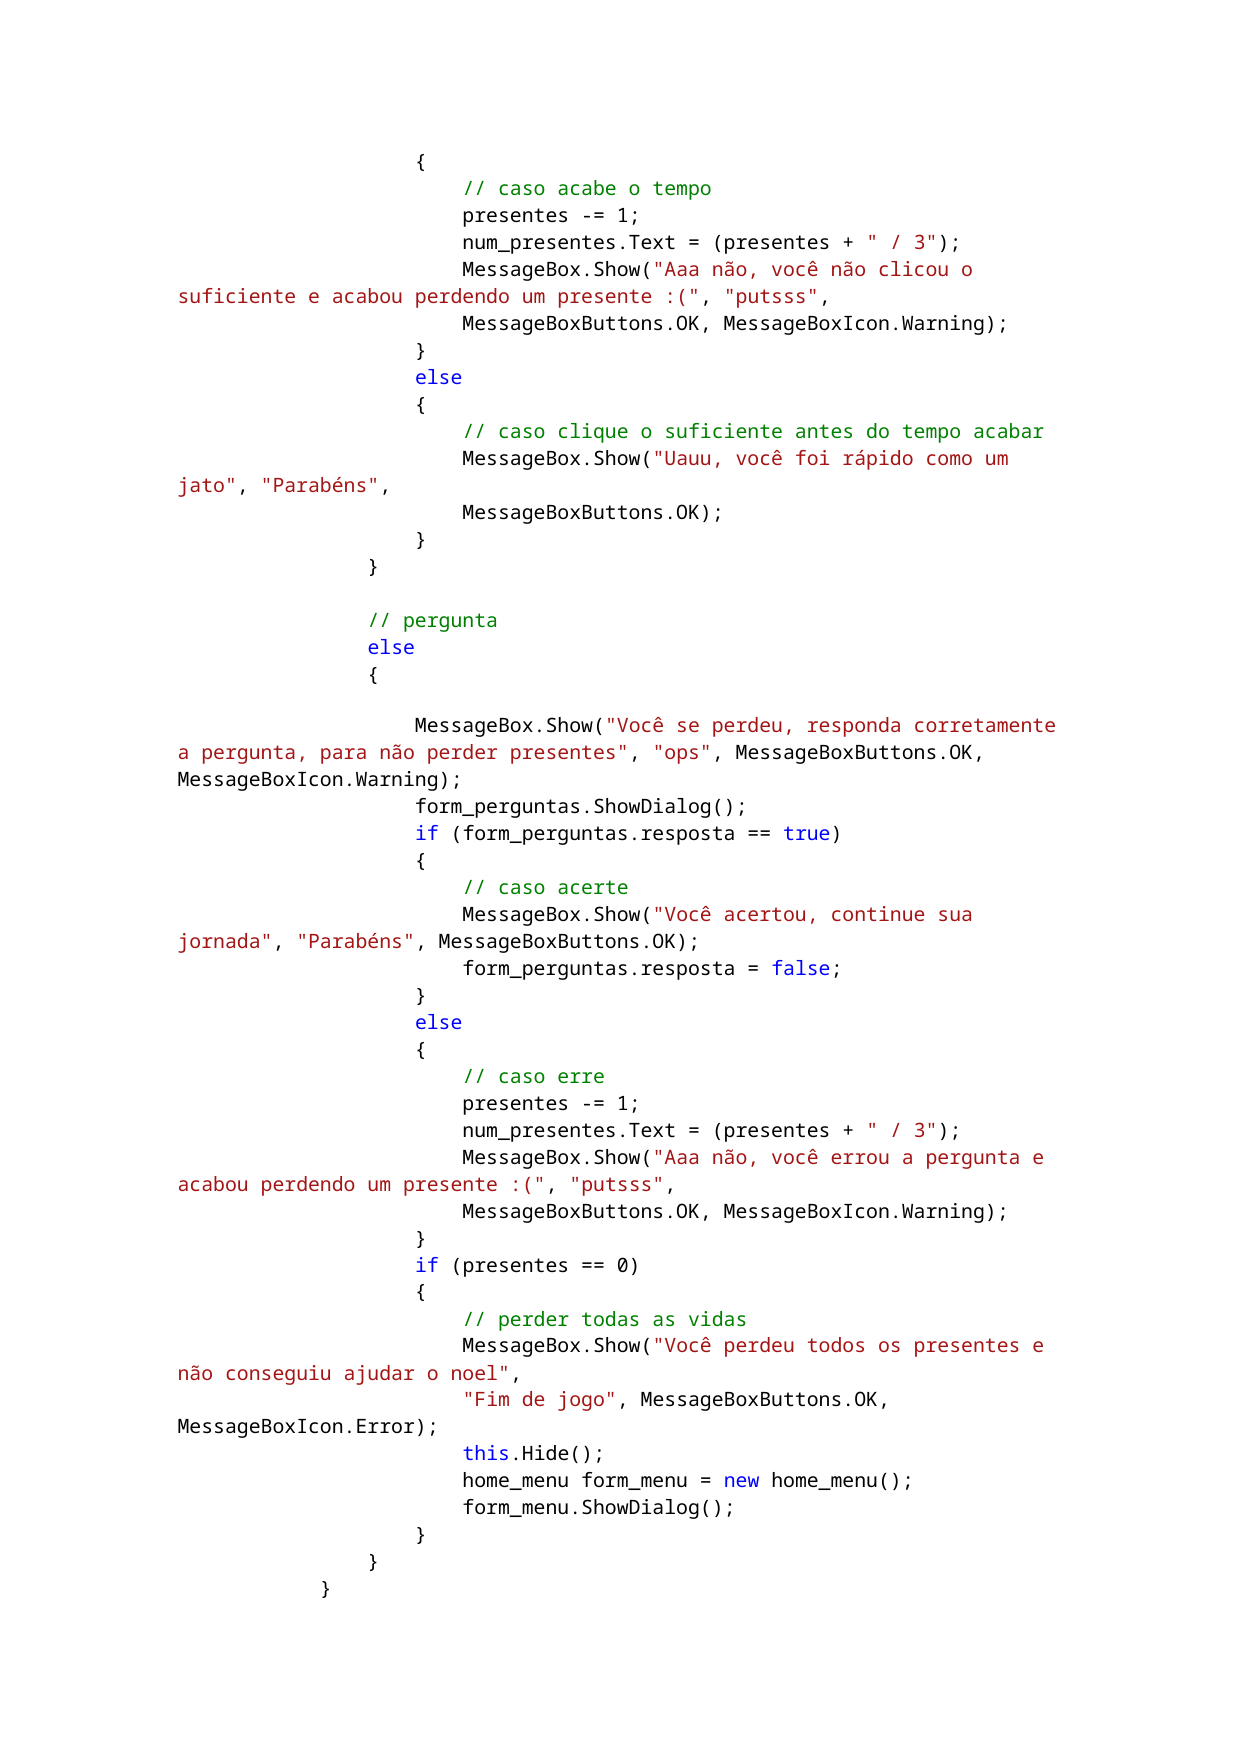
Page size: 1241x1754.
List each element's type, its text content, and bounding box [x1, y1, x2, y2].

text num_presentes.Text = (presentes + " / 3"); [177, 228, 1063, 256]
text form_menu.ShowDialog(); [177, 1494, 1063, 1521]
text { [177, 660, 1063, 687]
text { [177, 148, 1063, 174]
text else [177, 633, 1063, 660]
text if (form_perguntas.resposta == true) [177, 819, 1063, 846]
text { [177, 1035, 1063, 1062]
text MessageBox.Show("Você se perdeu, responda corretamente a pergunta, para não perder presentes", "ops", MessageBoxButtons.OK, MessageBoxIcon.Warning); [177, 711, 1063, 792]
text MessageBox.Show("Você perdeu todos os presentes e não conseguiu ajudar o noel", [177, 1332, 1063, 1386]
text MessageBoxButtons.OK, MessageBoxIcon.Warning); [177, 1197, 1063, 1224]
text } [177, 1521, 1063, 1548]
text MessageBox.Show("Uauu, você foi rápido como um jato", "Parabéns", [177, 444, 1063, 498]
text this.Hide(); [177, 1440, 1063, 1467]
text MessageBoxButtons.OK); [177, 498, 1063, 525]
text presentes -= 1; [177, 1089, 1063, 1116]
text // perder todas as vidas [177, 1305, 1063, 1332]
text else [177, 363, 1063, 390]
text if (presentes == 0) [177, 1251, 1063, 1278]
text MessageBox.Show("Você acertou, continue sua jornada", "Parabéns", MessageBoxButtons.OK); [177, 900, 1063, 954]
text else [177, 1008, 1063, 1035]
text } [177, 981, 1063, 1008]
text } [177, 525, 1063, 552]
text // caso clique o suficiente antes do tempo acabar [177, 417, 1063, 444]
text } [177, 552, 1063, 579]
text // caso erre [177, 1062, 1063, 1089]
text { [177, 846, 1063, 873]
text } [177, 1548, 1063, 1574]
text form_perguntas.resposta = false; [177, 954, 1063, 981]
text } [177, 1224, 1063, 1251]
text MessageBox.Show("Aaa não, você errou a pergunta e acabou perdendo um presente :(", "putsss", [177, 1143, 1063, 1197]
text // caso acabe o tempo [177, 174, 1063, 202]
text { [177, 390, 1063, 417]
text } [177, 1574, 1063, 1602]
text // caso acerte [177, 873, 1063, 900]
text { [177, 1278, 1063, 1305]
text presentes -= 1; [177, 202, 1063, 228]
text // pergunta [177, 606, 1063, 633]
text home_menu form_menu = new home_menu(); [177, 1467, 1063, 1494]
text } [177, 336, 1063, 363]
text num_presentes.Text = (presentes + " / 3"); [177, 1116, 1063, 1143]
text form_perguntas.ShowDialog(); [177, 792, 1063, 819]
text "Fim de jogo", MessageBoxButtons.OK, MessageBoxIcon.Error); [177, 1386, 1063, 1440]
text MessageBoxButtons.OK, MessageBoxIcon.Warning); [177, 309, 1063, 336]
text MessageBox.Show("Aaa não, você não clicou o suficiente e acabou perdendo um presente :(", "putsss", [177, 256, 1063, 309]
